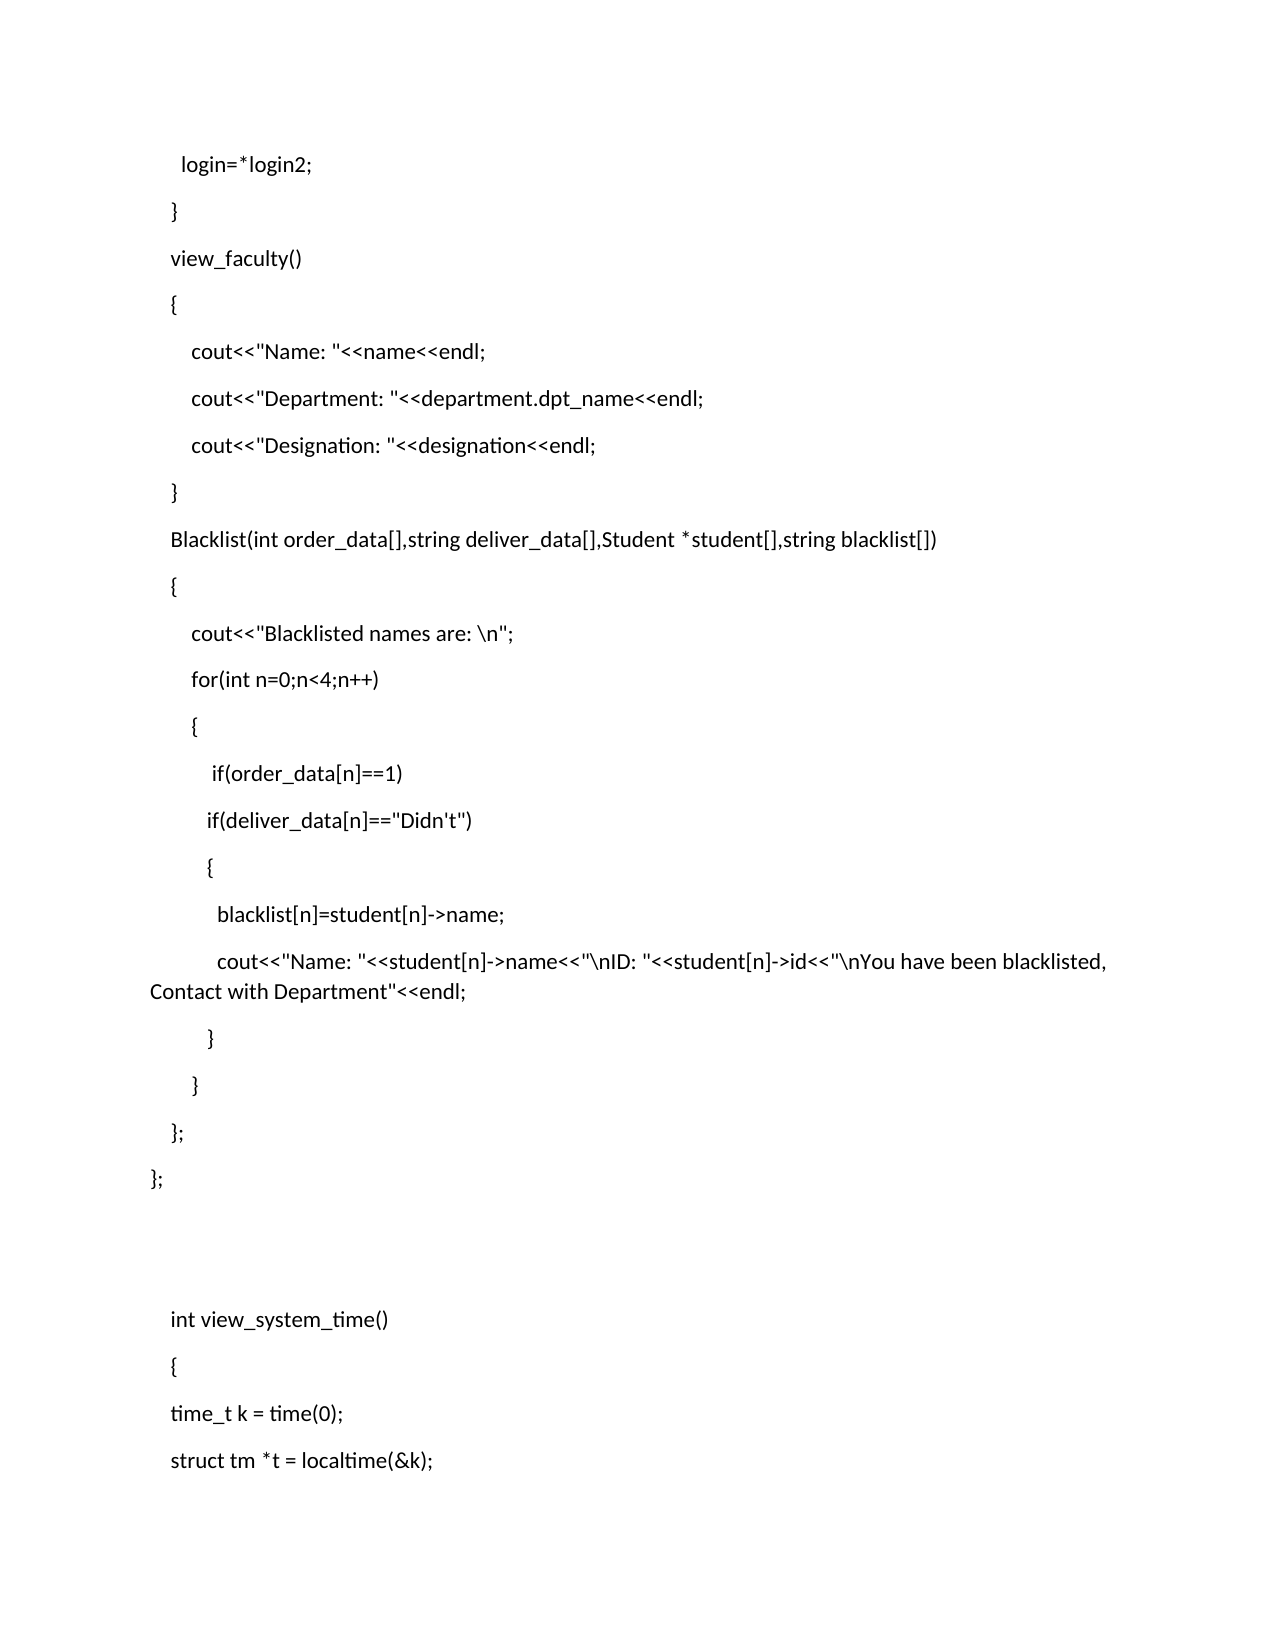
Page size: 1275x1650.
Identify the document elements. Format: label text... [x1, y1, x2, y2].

text }; [150, 1118, 1125, 1146]
text int view_system_time() [150, 1305, 1125, 1333]
text } [150, 197, 1125, 225]
text cout<<"Designation: "<<designation<<endl; [150, 431, 1125, 459]
text { [150, 1352, 1125, 1380]
text struct tm *t = localtime(&k); [150, 1446, 1125, 1474]
text time_t k = time(0); [150, 1399, 1125, 1427]
text login=*login2; [150, 150, 1125, 178]
text cout<<"Department: "<<department.dpt_name<<endl; [150, 384, 1125, 412]
text cout<<"Blacklisted names are: \n"; [150, 619, 1125, 647]
text { [150, 572, 1125, 600]
text Blacklist(int order_data[],string deliver_data[],Student *student[],string blacklist[]) [150, 525, 1125, 553]
text { [150, 291, 1125, 319]
text } [150, 1071, 1125, 1099]
text }; [150, 1164, 1125, 1193]
text { [150, 853, 1125, 881]
text } [150, 478, 1125, 506]
text cout<<"Name: "<<student[n]->name<<"\nID: "<<student[n]->id<<"\nYou have been blacklisted, Contact with Department"<<endl; [150, 947, 1125, 1005]
text blacklist[n]=student[n]->name; [150, 900, 1125, 928]
text if(order_data[n]==1) [150, 759, 1125, 787]
text if(deliver_data[n]=="Didn't") [150, 806, 1125, 834]
text cout<<"Name: "<<name<<endl; [150, 337, 1125, 366]
text } [150, 1024, 1125, 1052]
text { [150, 712, 1125, 741]
text for(int n=0;n<4;n++) [150, 666, 1125, 694]
text view_faculty() [150, 244, 1125, 272]
